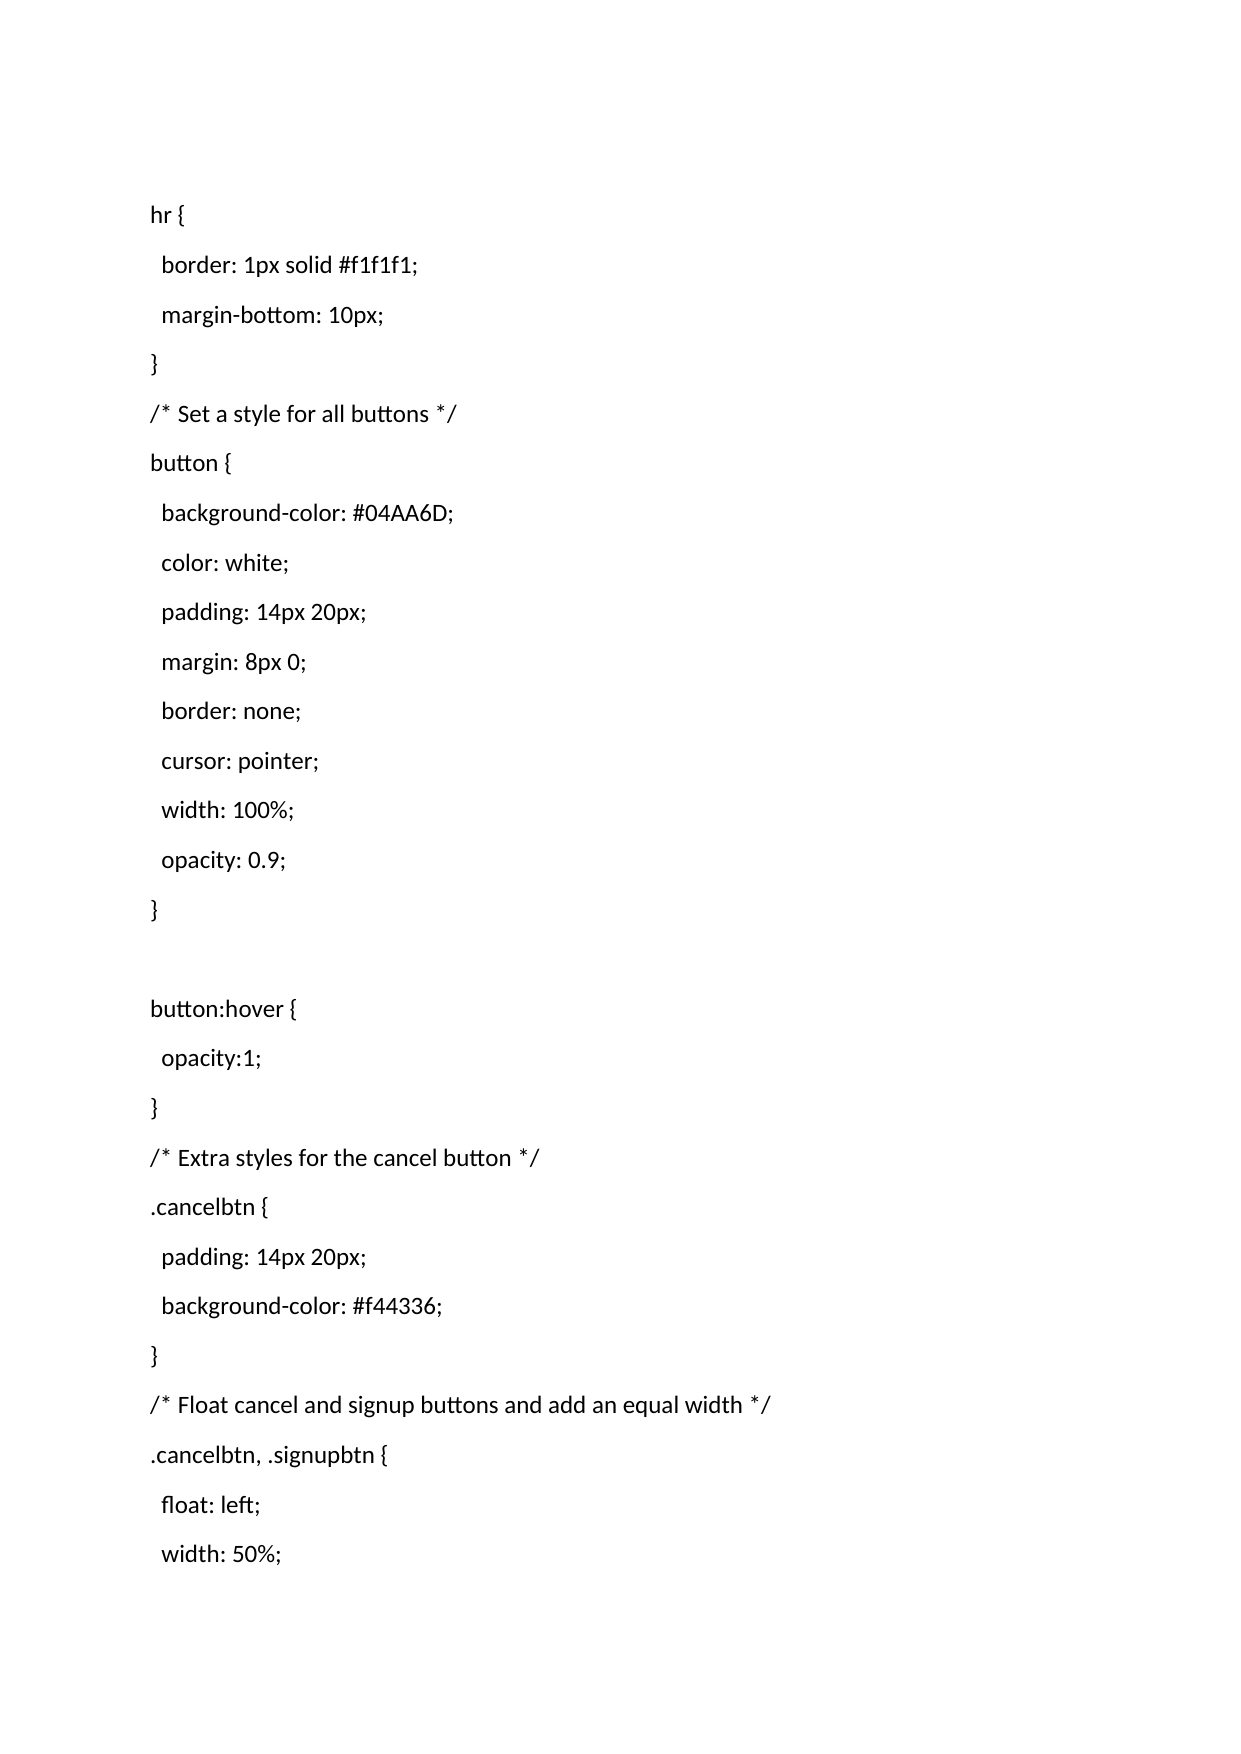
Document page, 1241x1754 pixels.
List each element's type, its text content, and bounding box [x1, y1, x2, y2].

text hr { [150, 199, 1090, 230]
text button:hover { [150, 993, 1090, 1023]
text } [150, 348, 1090, 379]
text margin-bottom: 10px; [150, 299, 1090, 329]
text color: white; [150, 547, 1090, 577]
text border: none; [150, 695, 1090, 726]
text padding: 14px 20px; [150, 1241, 1090, 1271]
text /* Float cancel and signup buttons and add an equal width */ [150, 1389, 1090, 1420]
text background-color: #f44336; [150, 1290, 1090, 1321]
text button { [150, 447, 1090, 478]
text .cancelbtn, .signupbtn { [150, 1439, 1090, 1470]
text /* Set a style for all buttons */ [150, 398, 1090, 428]
text } [150, 1092, 1090, 1123]
text margin: 8px 0; [150, 646, 1090, 676]
text border: 1px solid #f1f1f1; [150, 249, 1090, 280]
text float: left; [150, 1489, 1090, 1519]
text background-color: #04AA6D; [150, 497, 1090, 528]
text } [150, 894, 1090, 924]
text opacity:1; [150, 1042, 1090, 1073]
text width: 50%; [150, 1538, 1090, 1569]
text cursor: pointer; [150, 745, 1090, 776]
text .cancelbtn { [150, 1191, 1090, 1222]
text /* Extra styles for the cancel button */ [150, 1142, 1090, 1172]
text width: 100%; [150, 794, 1090, 825]
text } [150, 1340, 1090, 1371]
text opacity: 0.9; [150, 844, 1090, 875]
text padding: 14px 20px; [150, 596, 1090, 627]
